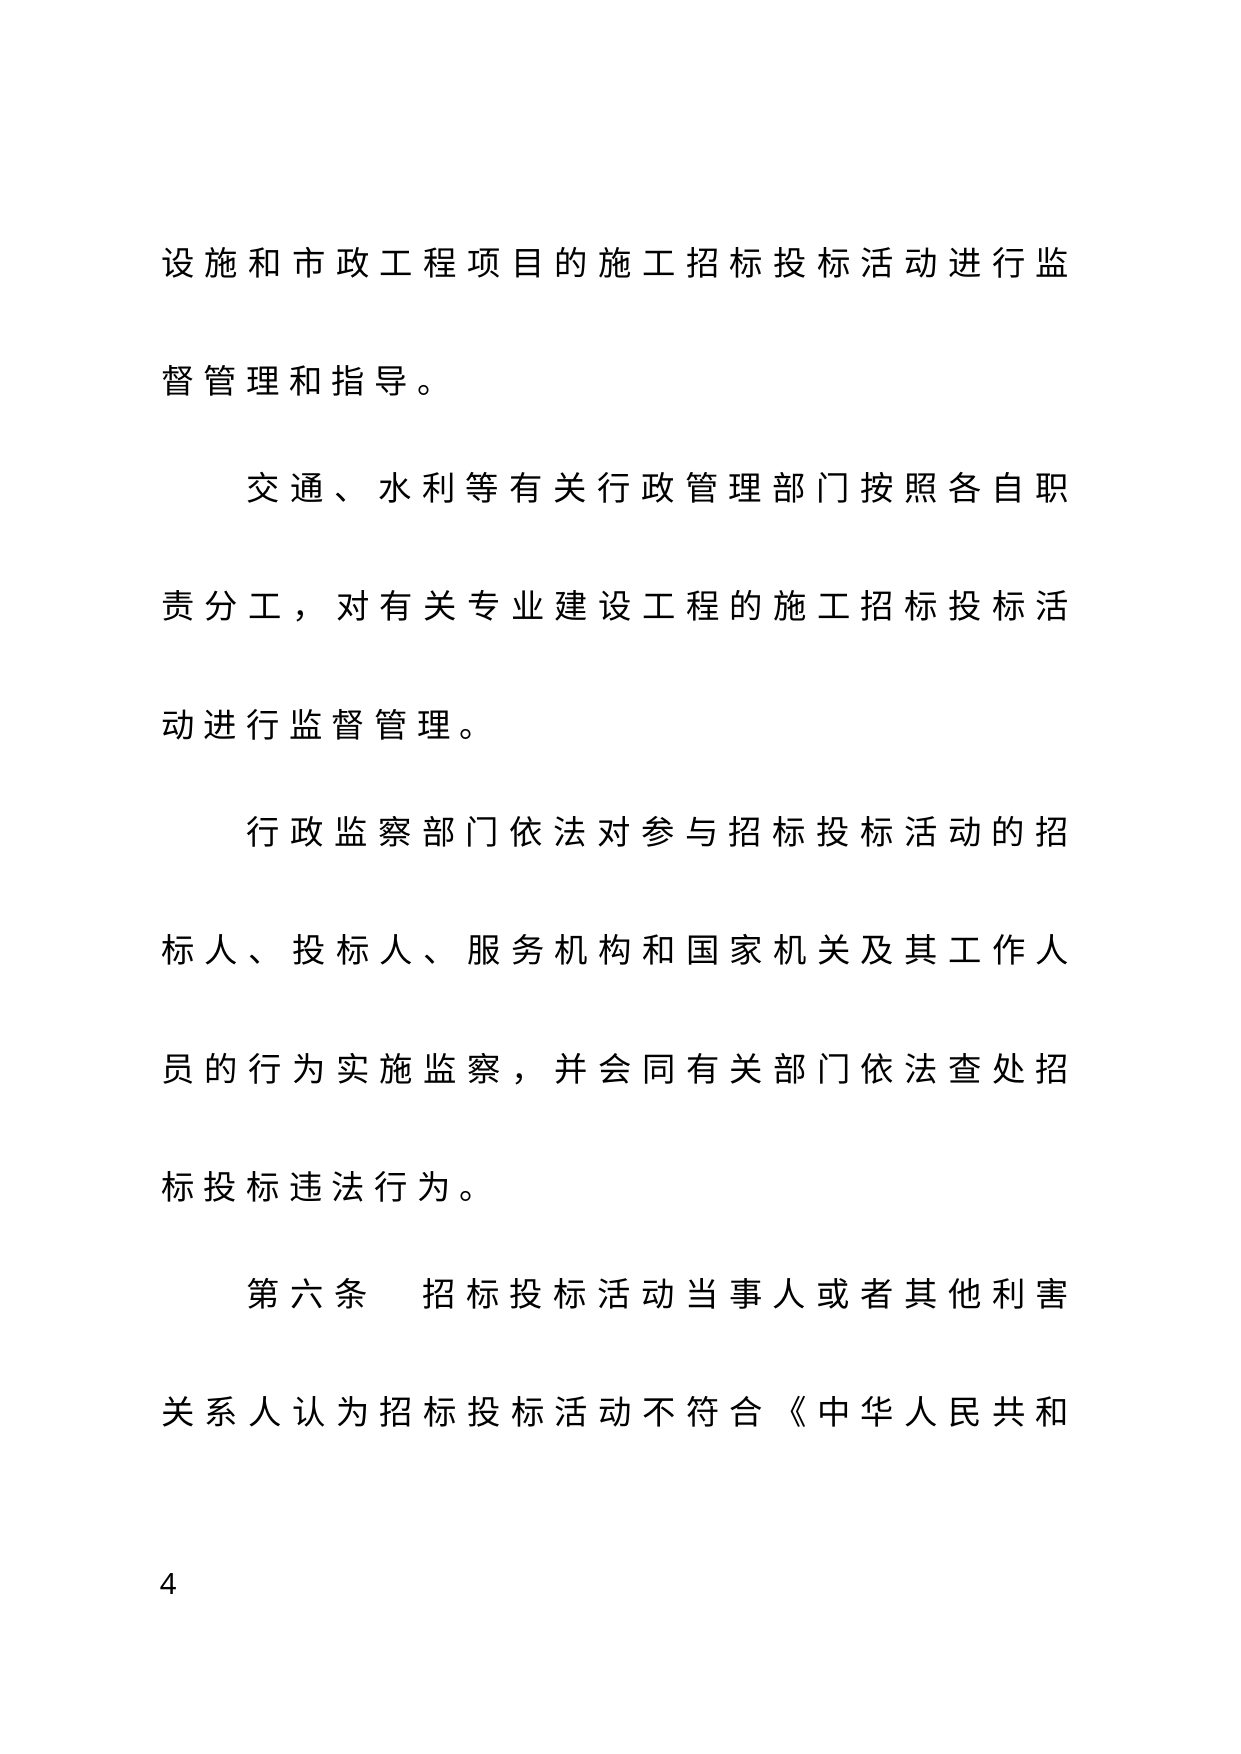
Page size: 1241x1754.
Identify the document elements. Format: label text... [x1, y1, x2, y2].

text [161, 213, 1079, 427]
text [161, 1244, 1079, 1458]
text 交通、水利等有关行政管理部门按照各自职责分工，对有关专业建设工程的施工招标投标活动进行监督管理。 [161, 439, 1079, 770]
text 行政监察部门依法对参与招标投标活动的招标人、投标人、服务机构和国家机关及其工作人员的行为实施监察，并会同有关部门依法查处招标投标违法行为。 [161, 782, 1079, 1232]
